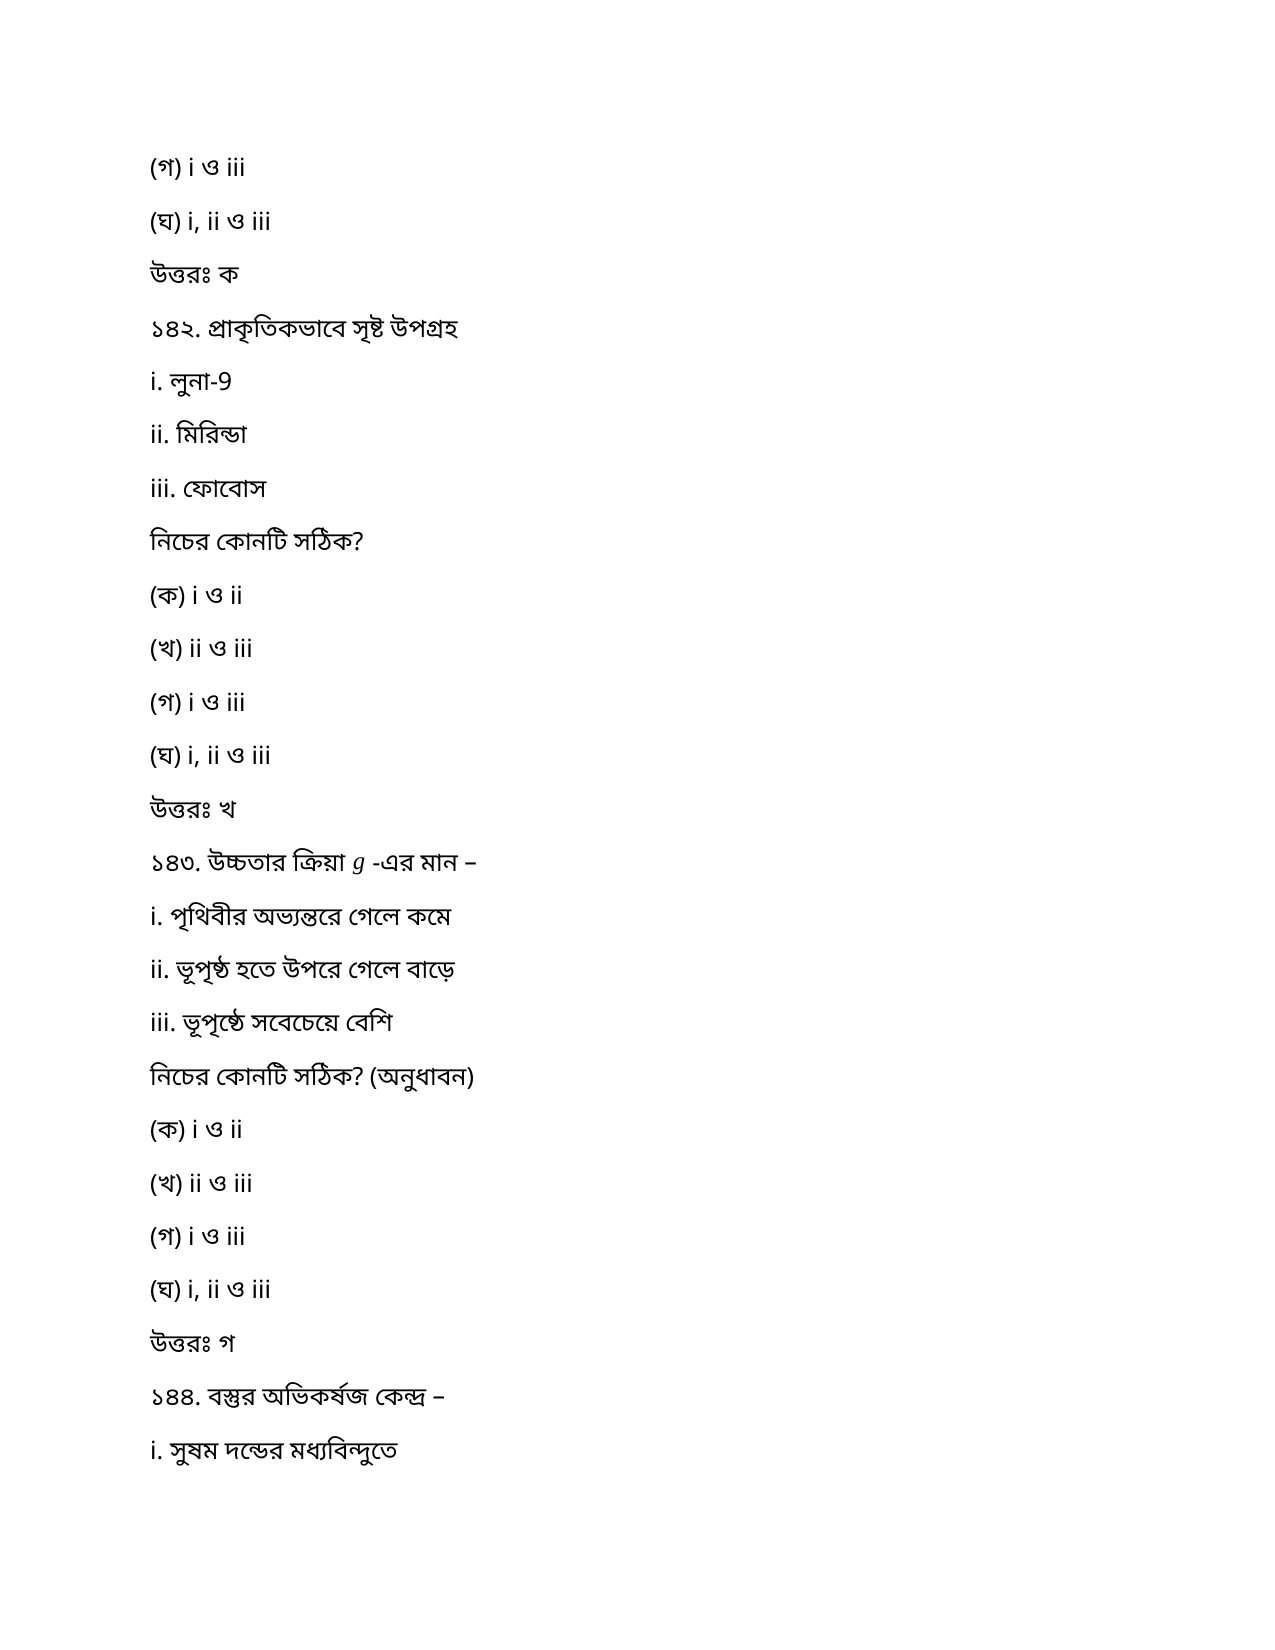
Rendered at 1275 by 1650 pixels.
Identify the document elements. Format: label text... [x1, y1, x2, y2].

text (গ) i ও iii [150, 150, 1125, 184]
text ১৪৩. উচ্চতার ক্রিয়া -এর মান – [150, 845, 1125, 879]
text iii. ভূপৃষ্ঠে সবেচেয়ে বেশি [150, 1005, 1125, 1039]
text (ঘ) i, ii ও iii [150, 1272, 1125, 1306]
text ১৪২. প্রাকৃতিকভাবে সৃষ্ট উপগ্রহ [150, 310, 1125, 344]
text (ঘ) i, ii ও iii [150, 738, 1125, 772]
text নিচের কোনটি সঠিক? (অনুধাবন) [150, 1058, 1125, 1092]
text ii. ভূপৃষ্ঠ হতে উপরে গেলে বাড়ে [150, 952, 1125, 986]
text ii. মিরিন্ডা [150, 417, 1125, 451]
text i. পৃথিবীর অভ্যন্তরে গেলে কমে [150, 898, 1125, 932]
text i. লুনা-9 [150, 364, 1125, 398]
text ১৪৪. বস্তুর অভিকর্ষজ কেন্দ্র – [150, 1379, 1125, 1413]
text উত্তরঃ ক [150, 257, 1125, 291]
text উত্তরঃ গ [150, 1326, 1125, 1360]
text (খ) ii ও iii [150, 1165, 1125, 1199]
text (খ) ii ও iii [150, 631, 1125, 665]
text (গ) i ও iii [150, 1219, 1125, 1253]
text (ক) i ও ii [150, 577, 1125, 612]
text উত্তরঃ খ [150, 791, 1125, 825]
text (গ) i ও iii [150, 684, 1125, 718]
text iii. ফোবোস [150, 471, 1125, 505]
text নিচের কোনটি সঠিক? [150, 524, 1125, 558]
text (ঘ) i, ii ও iii [150, 203, 1125, 237]
text i. সুষম দন্ডের মধ্যবিন্দুতে [150, 1432, 1125, 1467]
text (ক) i ও ii [150, 1112, 1125, 1146]
